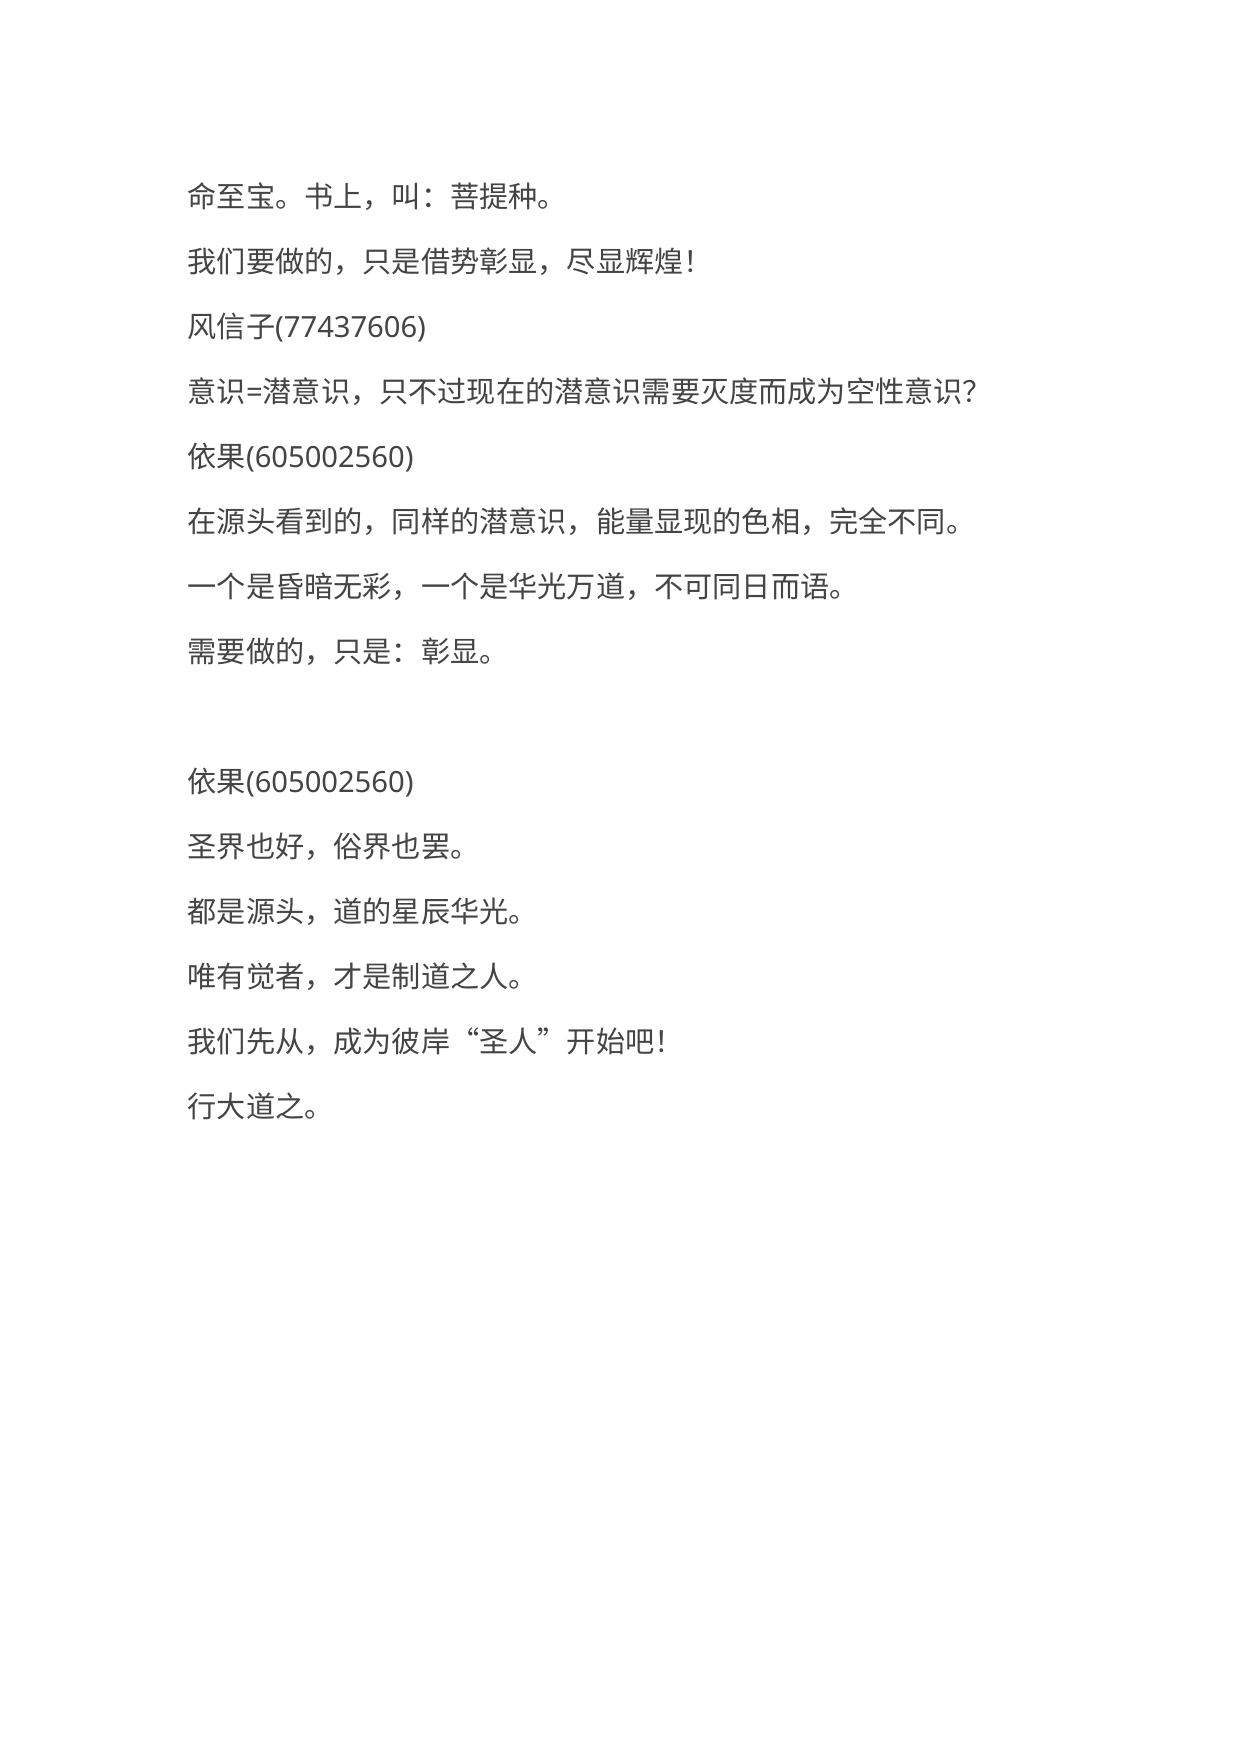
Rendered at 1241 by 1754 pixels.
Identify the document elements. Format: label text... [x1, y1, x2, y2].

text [187, 162, 1053, 1072]
text 行大道之。 [187, 1072, 1053, 1137]
